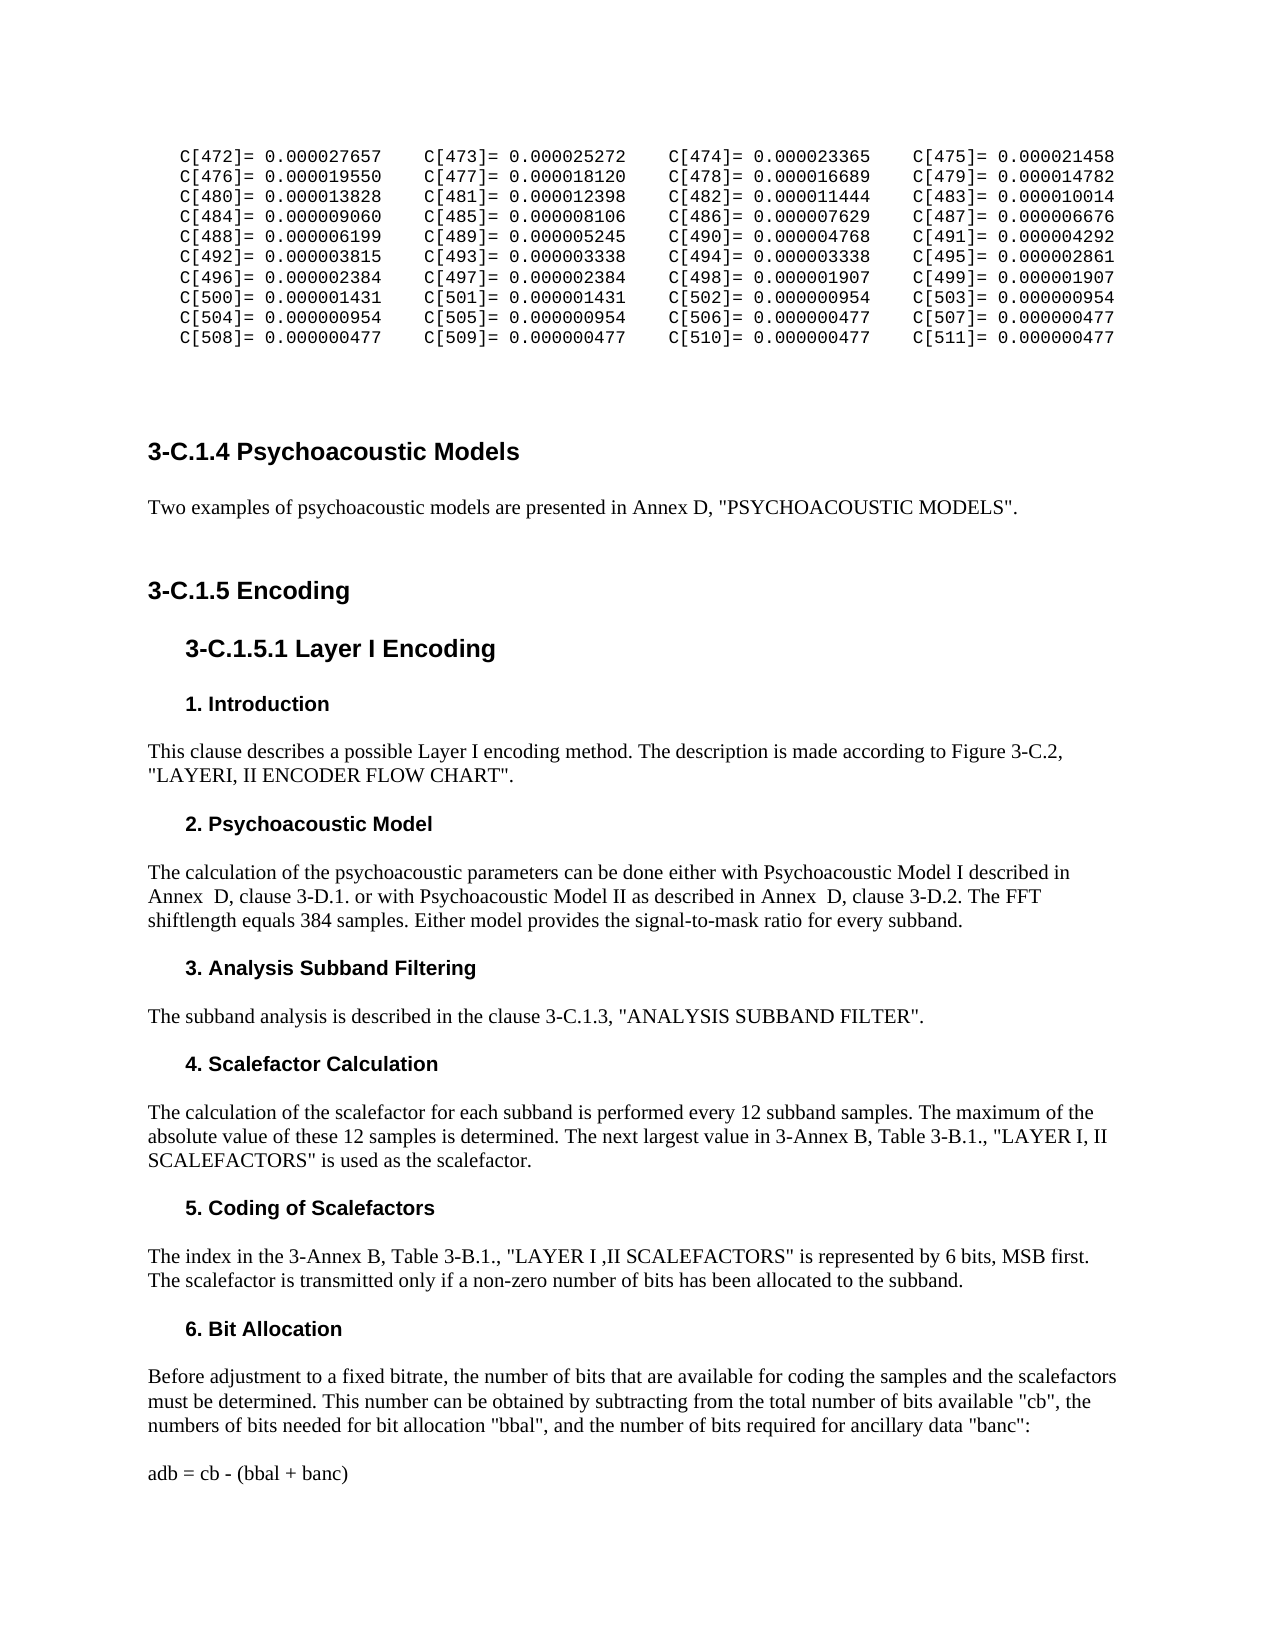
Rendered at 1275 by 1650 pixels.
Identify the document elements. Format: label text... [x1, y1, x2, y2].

text adb = cb - (bbal + banc) [148, 1461, 1127, 1485]
text 1. Introduction [185, 691, 1127, 715]
text 3. Analysis Subband Filtering [185, 956, 1127, 980]
text The subband analysis is described in the clause 3-C.1.3, "ANALYSIS SUBBAND FILTER". [148, 1004, 1127, 1028]
text C[500]= 0.000001431 C[501]= 0.000001431 C[502]= 0.000000954 C[503]= 0.000000954 [148, 288, 1127, 308]
text 4. Scalefactor Calculation [185, 1052, 1127, 1076]
text The calculation of the scalefactor for each subband is performed every 12 subband samples. The maximum of the absolute value of these 12 samples is determined. The next largest value in 3-Annex B, Table 3-B.1., "LAYER I, II SCALEFACTORS" is used as the scalefactor. [148, 1100, 1127, 1172]
text 3-C.1.4 Psychoacoustic Models [148, 437, 1127, 466]
text Before adjustment to a fixed bitrate, the number of bits that are available for coding the samples and the scalefactors must be determined. This number can be obtained by subtracting from the total number of bits available "cb", the numbers of bits needed for bit allocation "bbal", and the number of bits required for ancillary data "banc": [148, 1364, 1127, 1437]
text 3-C.1.5 Encoding [148, 576, 1127, 605]
text C[508]= 0.000000477 C[509]= 0.000000477 C[510]= 0.000000477 C[511]= 0.000000477 [148, 328, 1127, 349]
text C[492]= 0.000003815 C[493]= 0.000003338 C[494]= 0.000003338 C[495]= 0.000002861 [148, 248, 1127, 268]
text C[488]= 0.000006199 C[489]= 0.000005245 C[490]= 0.000004768 C[491]= 0.000004292 [148, 228, 1127, 248]
text C[472]= 0.000027657 C[473]= 0.000025272 C[474]= 0.000023365 C[475]= 0.000021458 [148, 148, 1127, 168]
text Two examples of psychoacoustic models are presented in Annex D, "PSYCHOACOUSTIC MODELS". [148, 495, 1127, 519]
text The index in the 3-Annex B, Table 3-B.1., "LAYER I ,II SCALEFACTORS" is represented by 6 bits, MSB first. The scalefactor is transmitted only if a non-zero number of bits has been allocated to the subband. [148, 1244, 1127, 1292]
text 5. Coding of Scalefactors [185, 1196, 1127, 1220]
text The calculation of the psychoacoustic parameters can be done either with Psychoacoustic Model I described in Annex D, clause 3-D.1. or with Psychoacoustic Model II as described in Annex D, clause 3-D.2. The FFT shiftlength equals 384 samples. Either model provides the signal-to-mask ratio for every subband. [148, 859, 1127, 932]
text 2. Psychoacoustic Model [185, 812, 1127, 836]
text C[484]= 0.000009060 C[485]= 0.000008106 C[486]= 0.000007629 C[487]= 0.000006676 [148, 208, 1127, 228]
text C[476]= 0.000019550 C[477]= 0.000018120 C[478]= 0.000016689 C[479]= 0.000014782 [148, 168, 1127, 188]
text C[480]= 0.000013828 C[481]= 0.000012398 C[482]= 0.000011444 C[483]= 0.000010014 [148, 188, 1127, 208]
text C[496]= 0.000002384 C[497]= 0.000002384 C[498]= 0.000001907 C[499]= 0.000001907 [148, 268, 1127, 288]
text C[504]= 0.000000954 C[505]= 0.000000954 C[506]= 0.000000477 C[507]= 0.000000477 [148, 308, 1127, 328]
text 6. Bit Allocation [185, 1316, 1127, 1340]
text This clause describes a possible Layer I encoding method. The description is made according to Figure 3-C.2, "LAYERI, II ENCODER FLOW CHART". [148, 739, 1127, 787]
text 3-C.1.5.1 Layer I Encoding [185, 634, 1127, 663]
